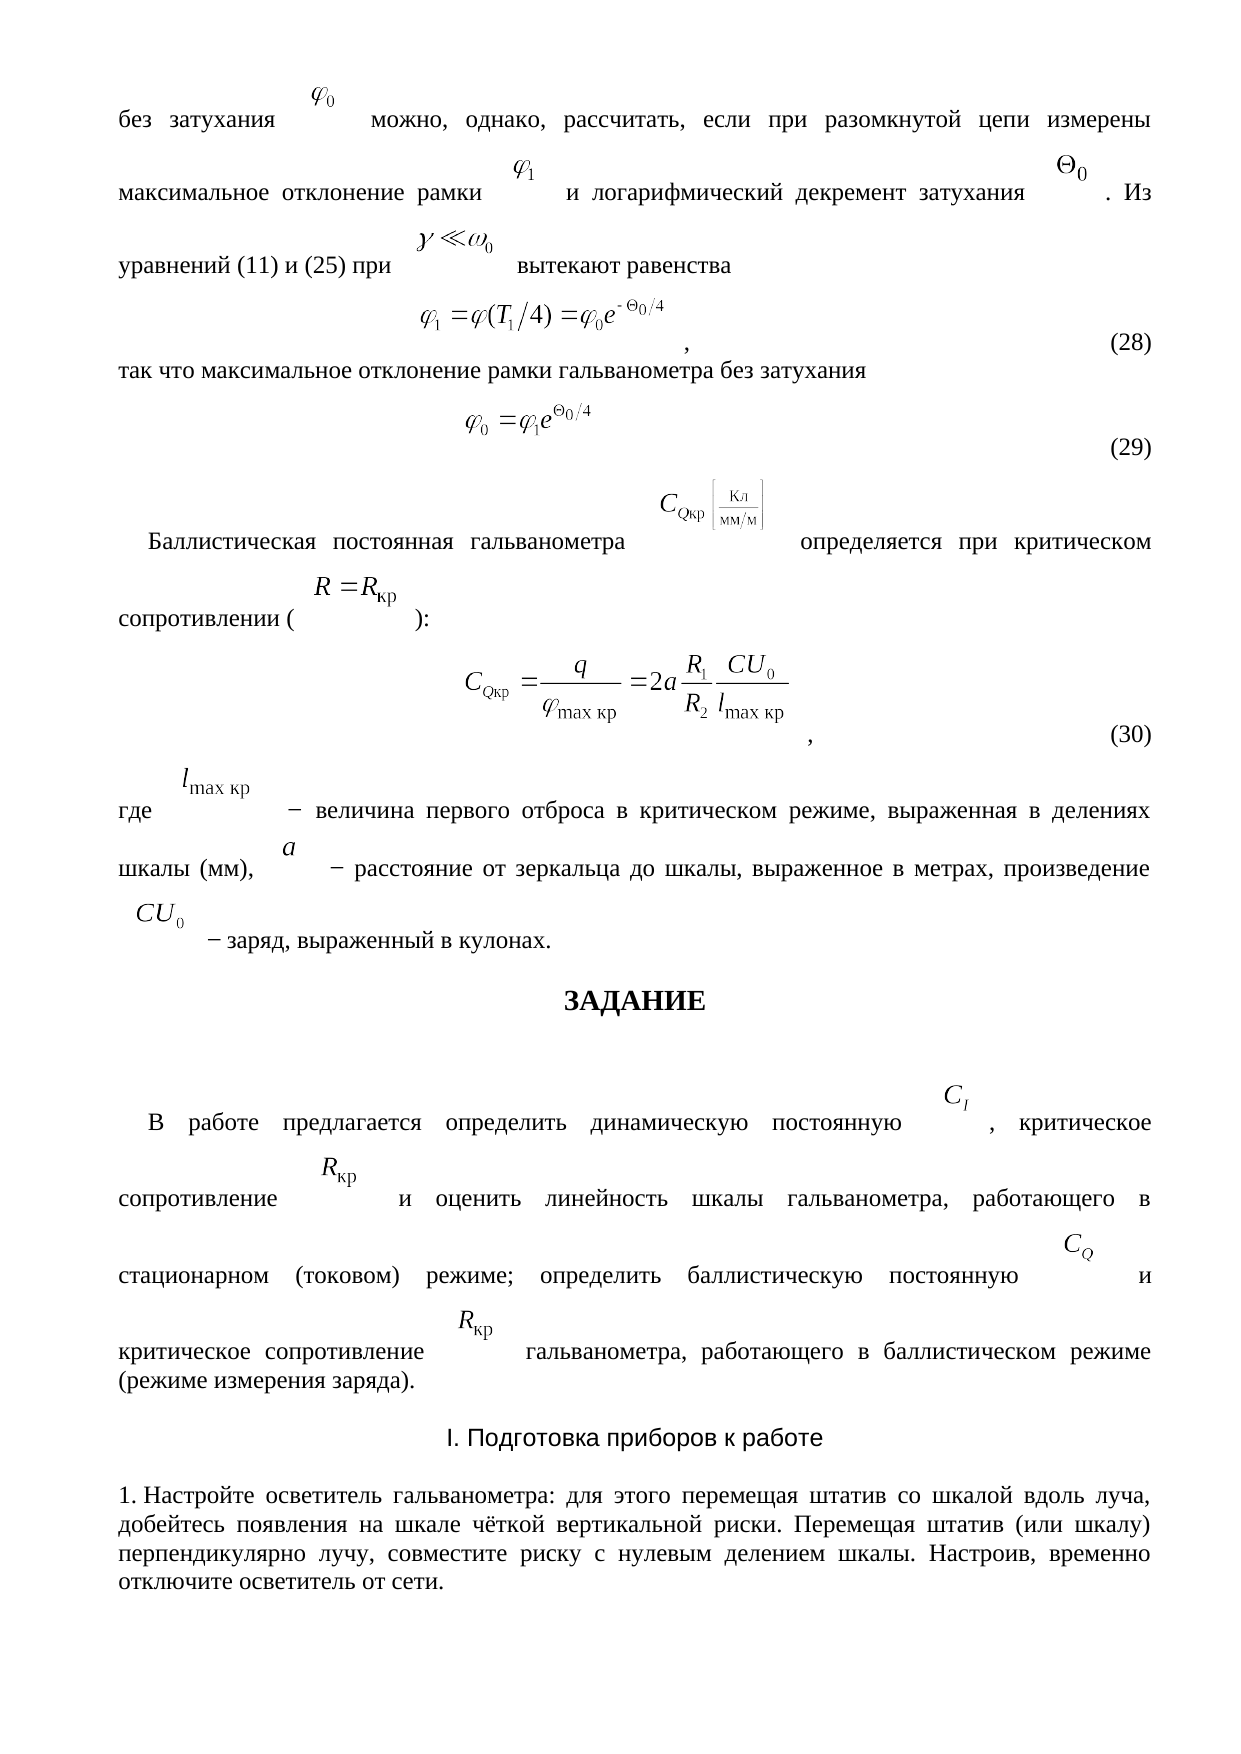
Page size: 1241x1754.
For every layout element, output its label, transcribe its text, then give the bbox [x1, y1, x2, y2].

text , (30) [118, 631, 1152, 747]
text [118, 59, 1152, 279]
text где ̶ величина первого отброса в критическом режиме, выраженная в делениях шкалы (мм), ̶ расстояние от зеркальца до шкалы, выраженное в метрах, произведение ̶ заряд, выраженный в кулонах. [118, 747, 1152, 954]
text В работе предлагается определить динамическую постоянную , критическое сопротивление и оценить линейность шкалы гальванометра, работающего в стационарном (токовом) режиме; определить баллистическую постоянную и критическое сопротивление гальванометра, работающего в баллистическом режиме (режиме измерения заряда). [118, 1063, 1152, 1394]
text I. Подготовка приборов к работе [118, 1423, 1152, 1451]
text 1. Настройте осветитель гальванометра: для этого перемещая штатив со шкалой вдоль луча, добейтесь появления на шкале чёткой вертикальной риски. Перемещая штатив (или шкалу) перпендикулярно лучу, совместите риску с нулевым делением шкалы. Настроив, временно отключите осветитель от сети. [118, 1480, 1152, 1595]
text ЗАДАНИЕ [118, 983, 1152, 1016]
text , (28) [118, 279, 1152, 356]
text (29) [118, 384, 1152, 461]
text так что максимальное отклонение рамки гальванометра без затухания [118, 356, 1152, 384]
text Баллистическая постоянная гальванометра определяется при критическом сопротивлении (): [118, 461, 1152, 631]
